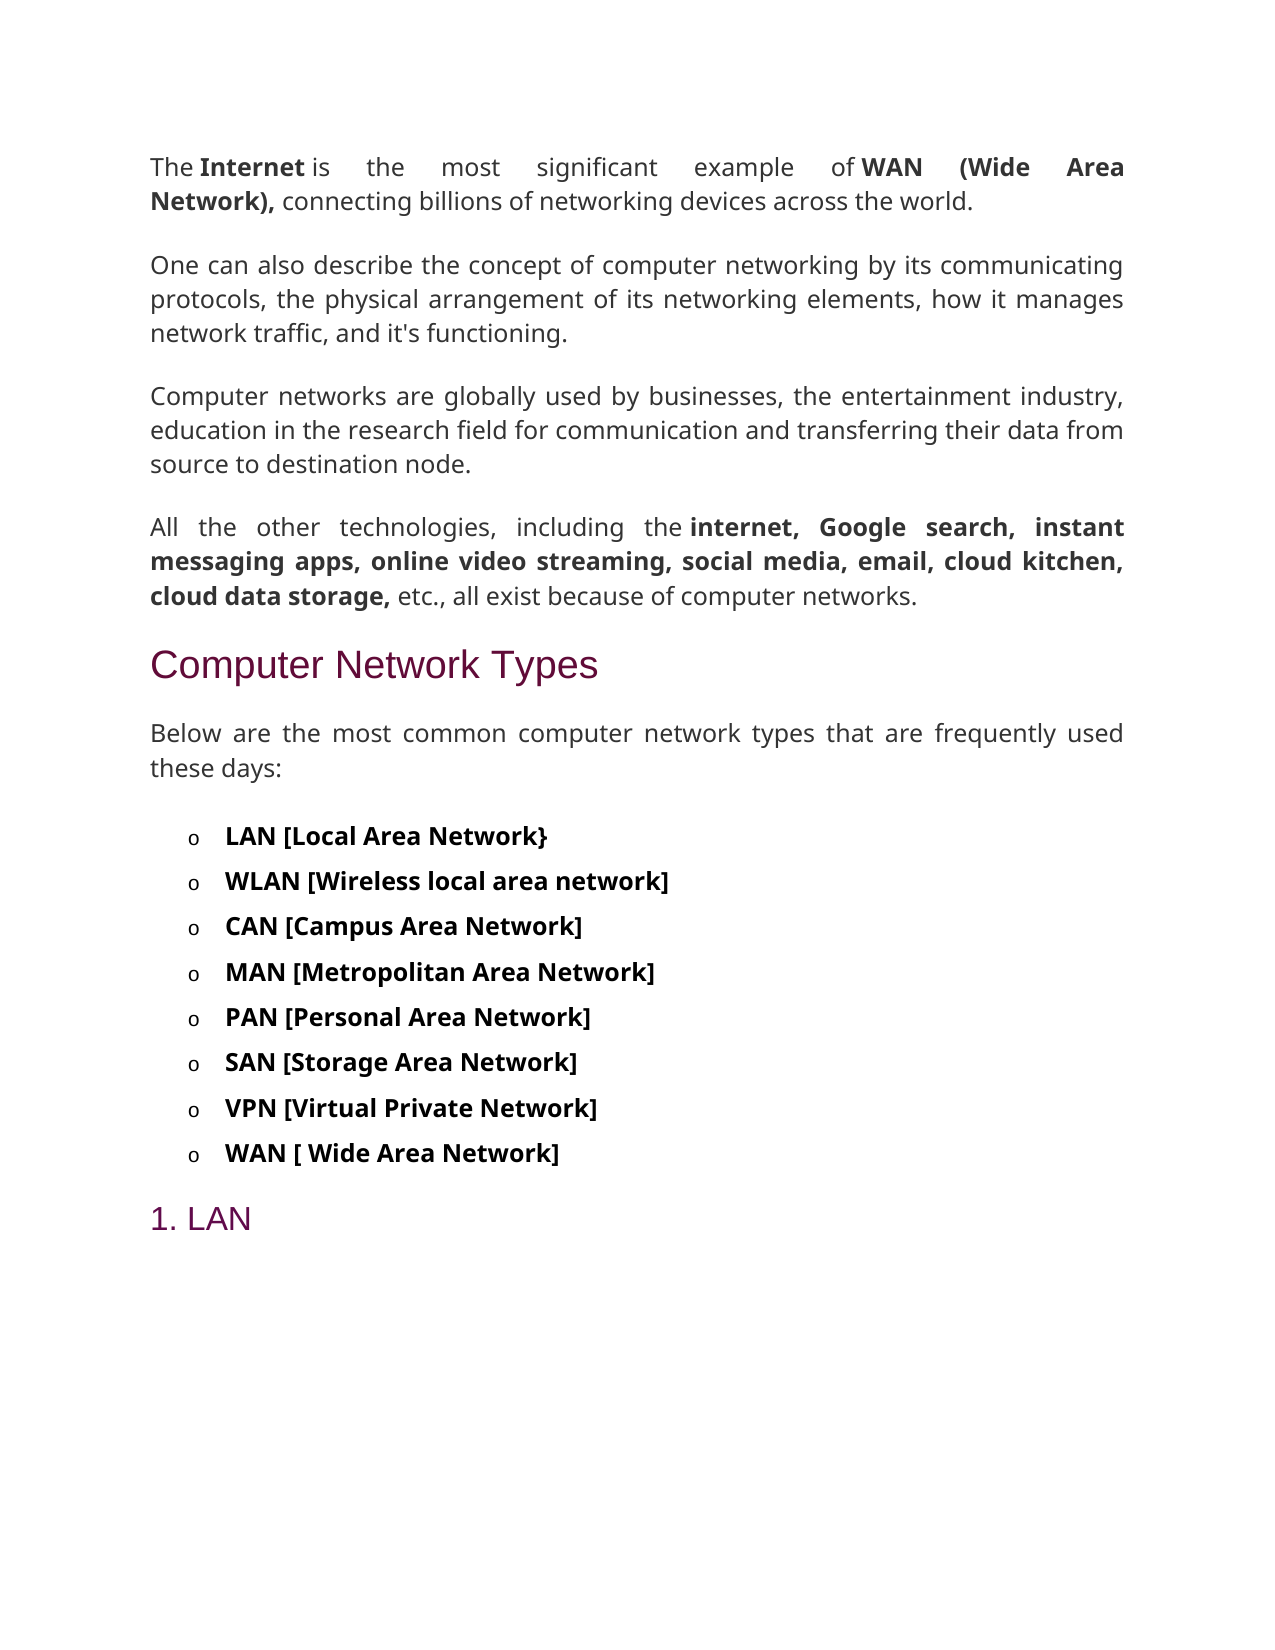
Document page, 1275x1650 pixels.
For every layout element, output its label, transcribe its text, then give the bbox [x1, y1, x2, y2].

list LAN [Local Area Network} [187, 813, 1125, 852]
text All the other technologies, including the internet, Google search, instant messaging apps, online video streaming, social media, email, cloud kitchen, cloud data storage, etc., all exist because of computer networks. [150, 510, 1125, 612]
list VPN [Virtual Private Network] [187, 1085, 1125, 1124]
text Below are the most common computer network types that are frequently used these days: [150, 716, 1125, 784]
list PAN [Personal Area Network] [187, 995, 1125, 1034]
list SAN [Storage Area Network] [187, 1040, 1125, 1079]
text The Internet is the most significant example of WAN (Wide Area Network), connecting billions of networking devices across the world. [150, 150, 1125, 218]
text Computer networks are globally used by businesses, the entertainment industry, education in the research field for communication and transferring their data from source to destination node. [150, 379, 1125, 481]
text One can also describe the concept of computer networking by its communicating protocols, the physical arrangement of its networking elements, how it manages network traffic, and it's functioning. [150, 247, 1125, 349]
list WAN [ Wide Area Network] [187, 1131, 1125, 1170]
list MAN [Metropolitan Area Network] [187, 949, 1125, 988]
list WLAN [Wireless local area network] [187, 859, 1125, 898]
text 1. LAN [150, 1199, 1125, 1237]
list CAN [Campus Area Network] [187, 904, 1125, 943]
text Computer Network Types [150, 641, 1125, 687]
